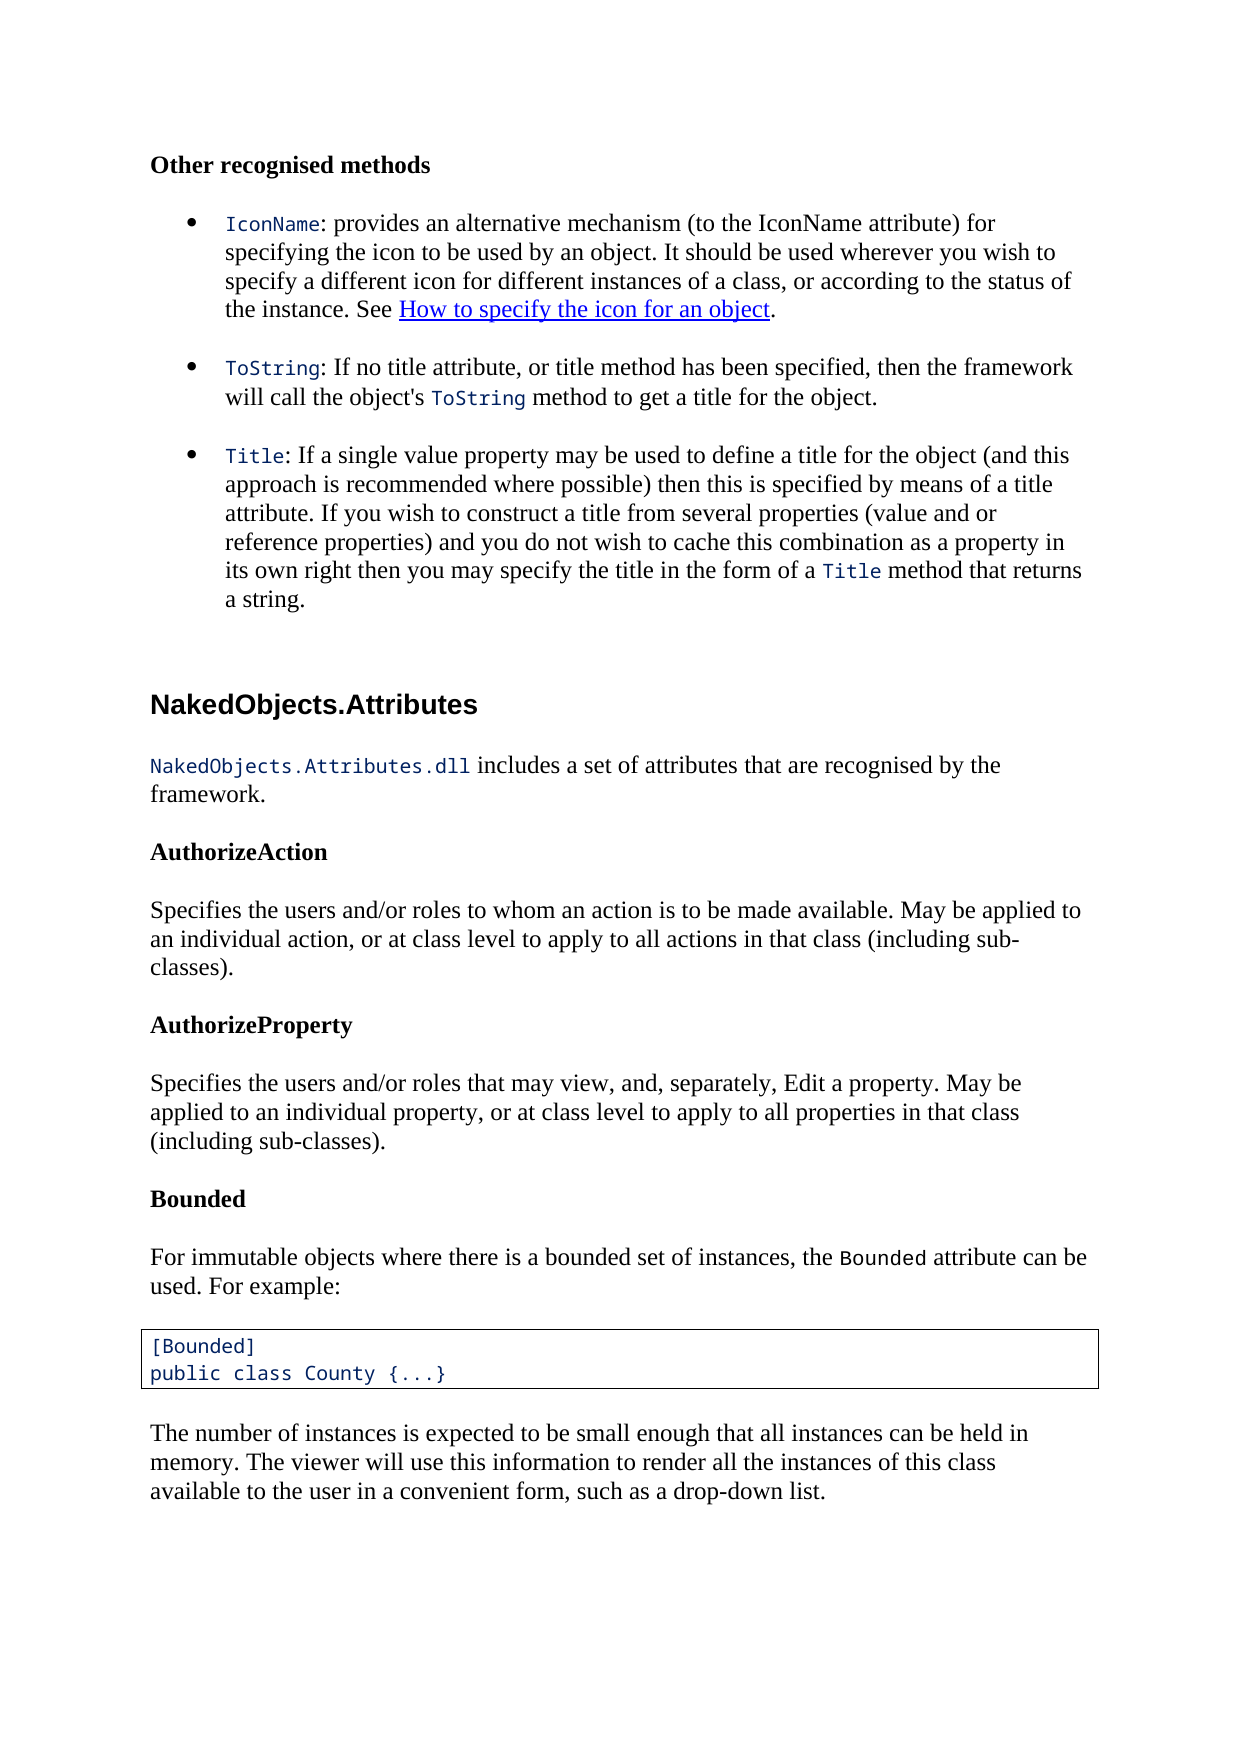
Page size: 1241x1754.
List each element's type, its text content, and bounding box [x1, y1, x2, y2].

text public class County {...} [142, 1356, 1098, 1388]
subtitle Bounded [150, 1184, 1090, 1212]
subtitle AuthorizeAction [150, 837, 1090, 866]
subtitle AuthorizeProperty [150, 1010, 1090, 1039]
text Specifies the users and/or roles that may view, and, separately, Edit a property. May be applied to an individual property, or at class level to apply to all properties in that class (including sub-classes). [150, 1068, 1090, 1154]
subtitle Other recognised methods [150, 150, 1090, 179]
subtitle NakedObjects.Attributes [150, 688, 1090, 721]
text Specifies the users and/or roles to whom an action is to be made available. May be applied to an individual action, or at class level to apply to all actions in that class (including sub-classes). [150, 895, 1090, 981]
text The number of instances is expected to be small enough that all instances can be held in memory. The viewer will use this information to render all the instances of this class available to the user in a convenient form, such as a drop-down list. [150, 1418, 1090, 1505]
text For immutable objects where there is a bounded set of instances, the Bounded attribute can be used. For example: [150, 1242, 1090, 1300]
text NakedObjects.Attributes.dll includes a set of attributes that are recognised by the framework. [150, 750, 1090, 808]
text [Bounded] [142, 1330, 1098, 1356]
